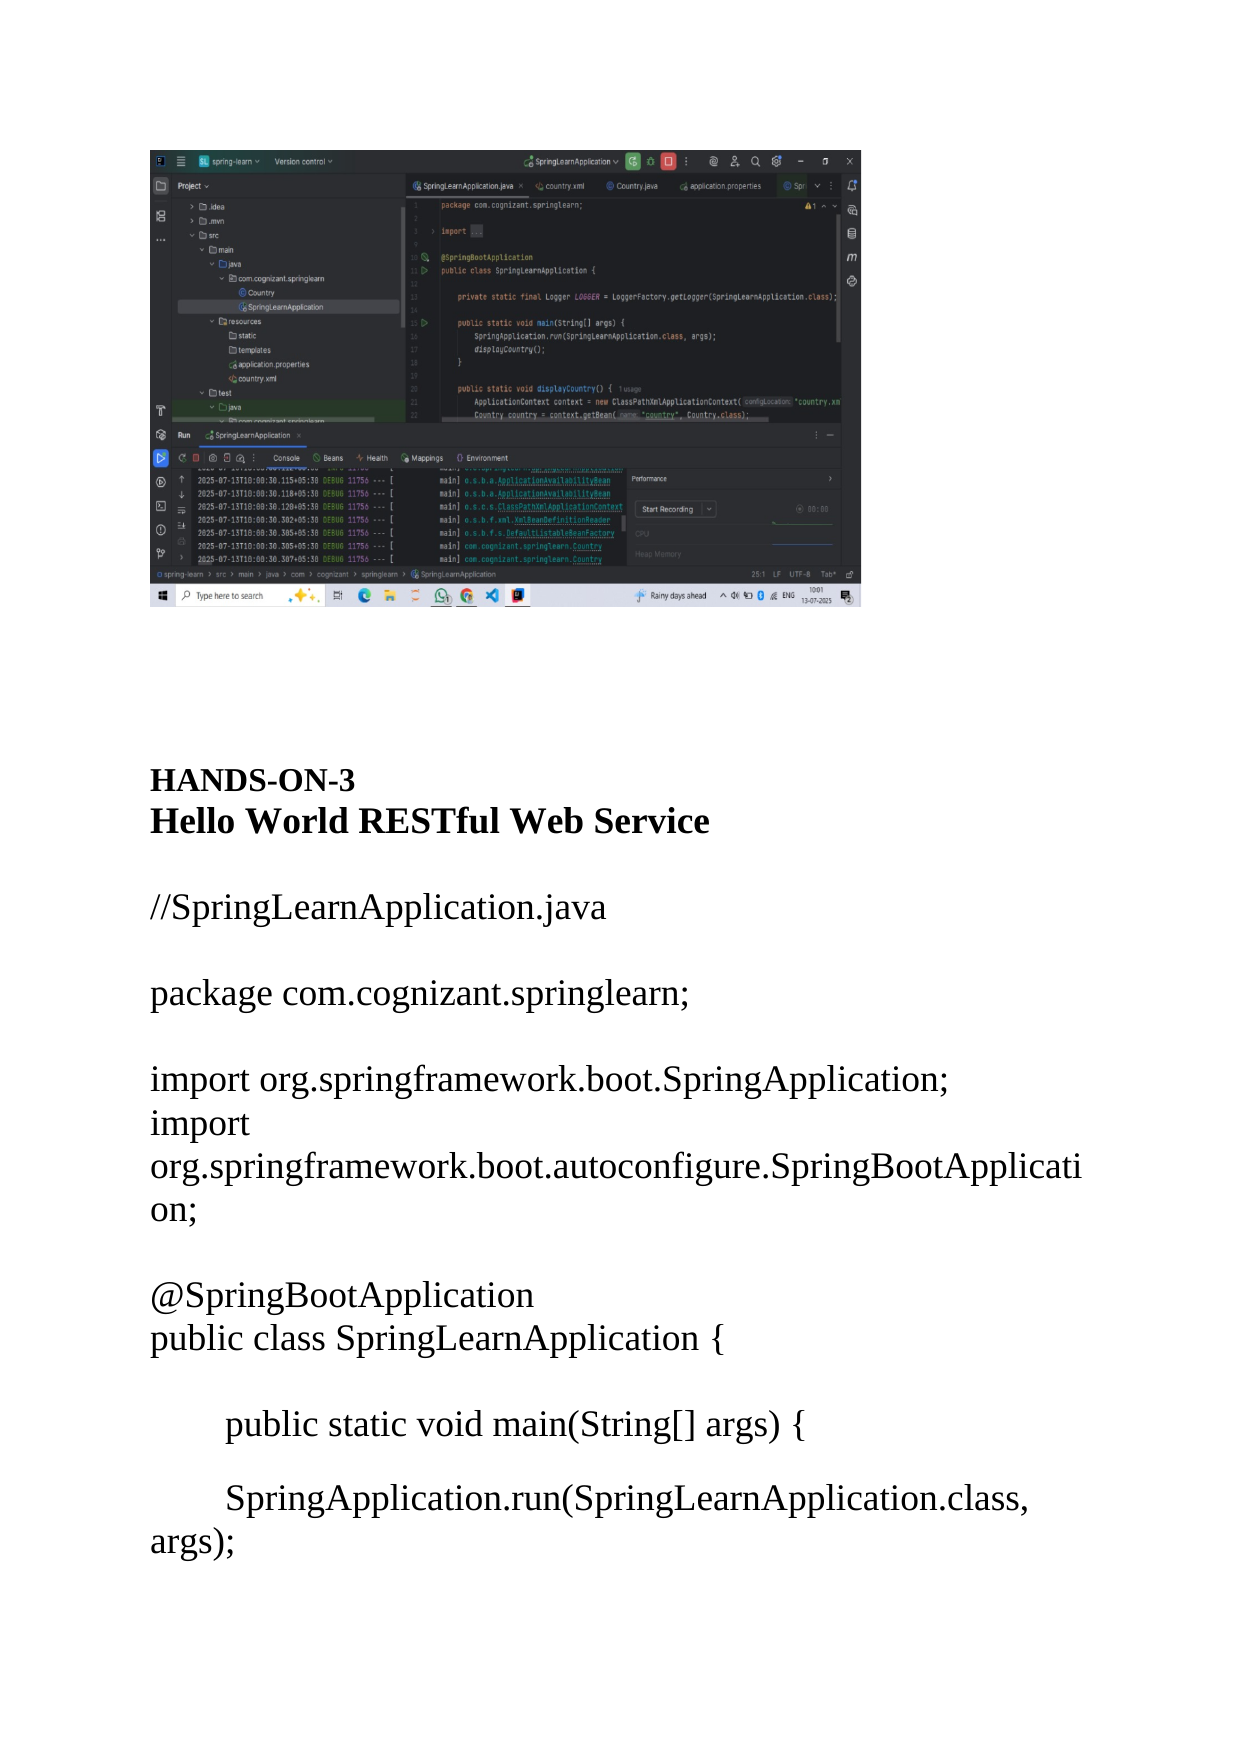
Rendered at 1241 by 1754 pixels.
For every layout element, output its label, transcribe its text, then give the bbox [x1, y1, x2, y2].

text import org.springframework.boot.autoconfigure.SpringBootApplication; [150, 1100, 1090, 1229]
text @SpringBootApplication [150, 1272, 1090, 1316]
text Hello World RESTful Web Service [150, 798, 1090, 841]
text public static void main(String[] args) { [150, 1402, 1090, 1445]
picture [150, 150, 862, 607]
text public class SpringLearnApplication { [150, 1316, 1090, 1359]
text //SpringLearnApplication.java [150, 884, 1090, 927]
text SpringApplication.run(SpringLearnApplication.class, args); [150, 1445, 1090, 1562]
text import org.springframework.boot.SpringApplication; [150, 1057, 1090, 1100]
text HANDS-ON-3 [150, 760, 1090, 798]
text package com.cognizant.springlearn; [150, 971, 1090, 1014]
